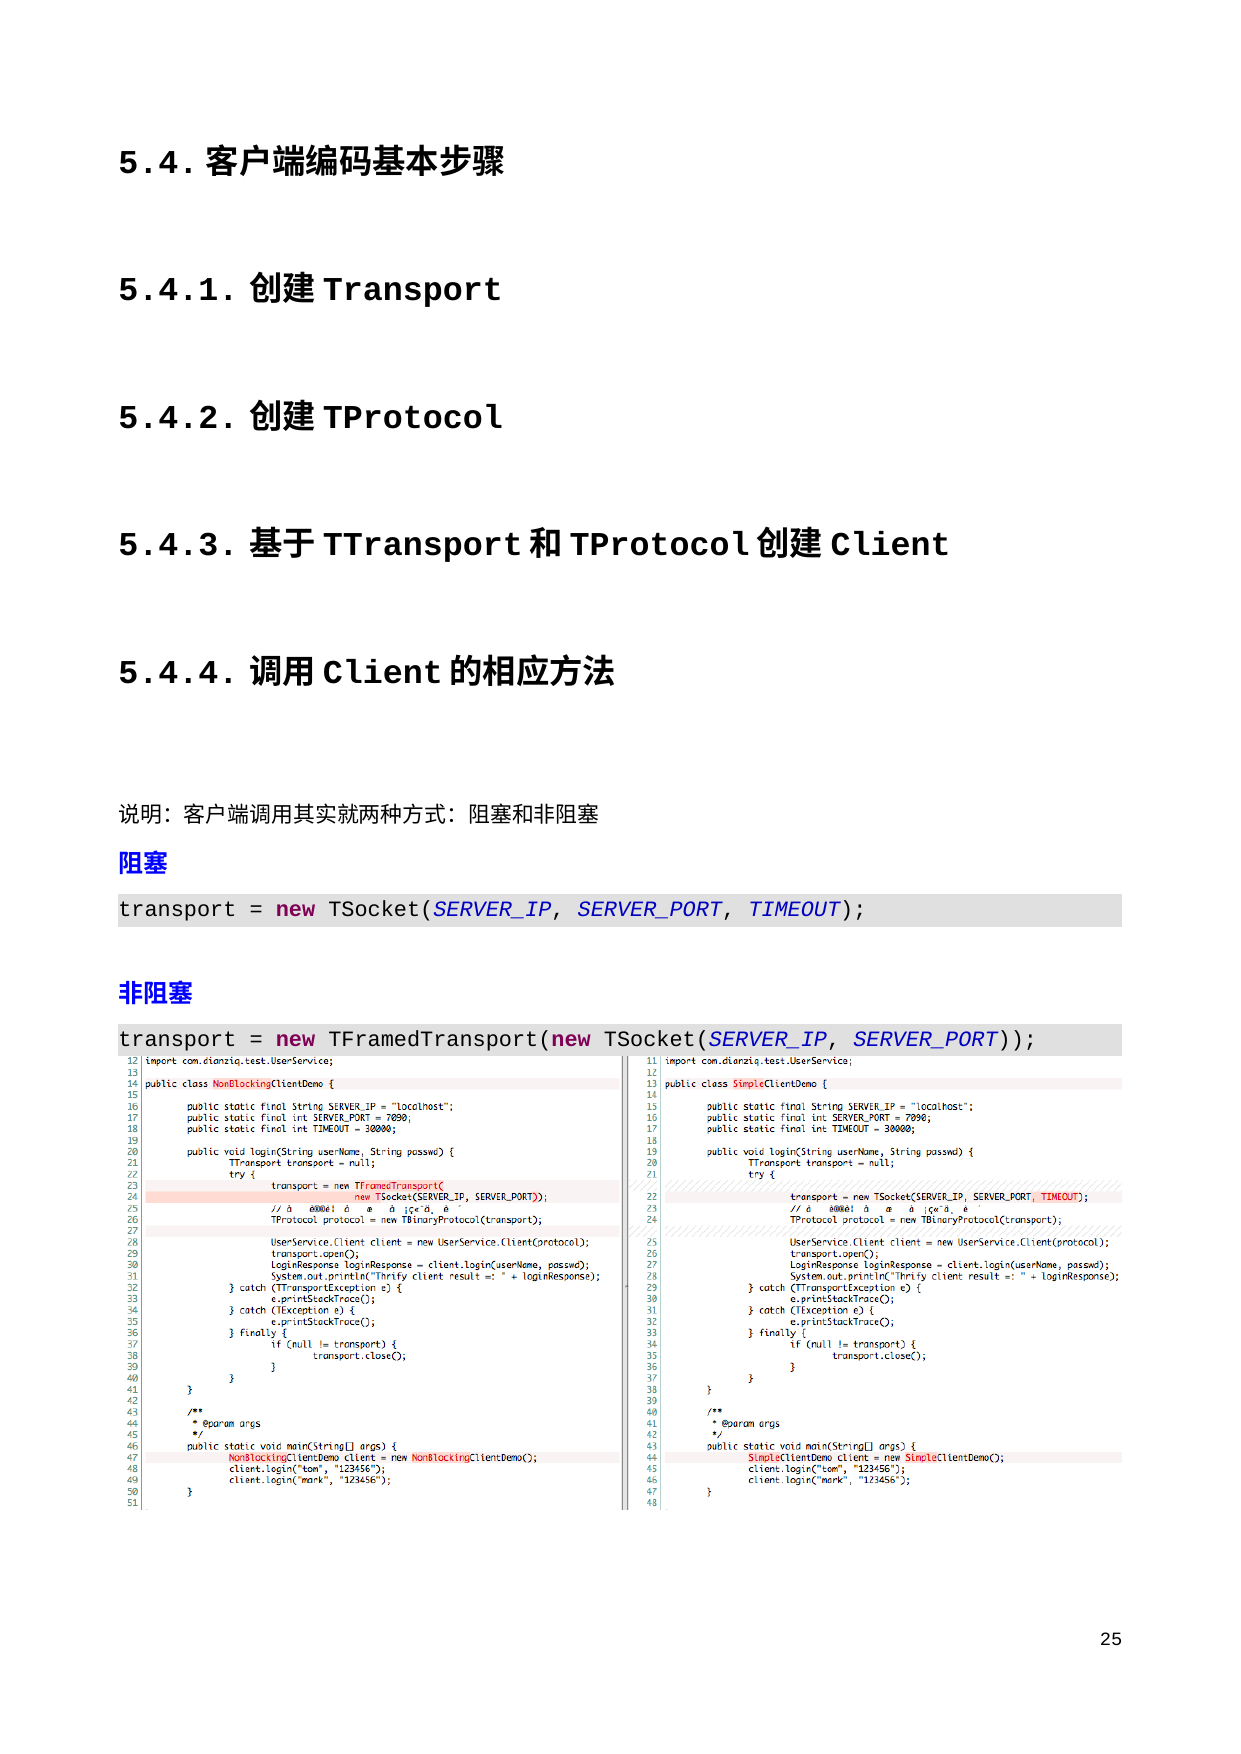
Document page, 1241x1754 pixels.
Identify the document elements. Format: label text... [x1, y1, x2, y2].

text transport = new TFramedTransport(new TSocket(SERVER_IP, SERVER_PORT)); [118, 1024, 1122, 1056]
subtitle 调用Client的相应方法 [118, 637, 1122, 702]
subtitle 创建Transport [118, 254, 1122, 319]
text 阻塞 [118, 829, 1122, 894]
text 非阻塞 [118, 959, 1122, 1024]
text 说明：客户端调用其实就两种方式：阻塞和非阻塞 [118, 797, 1122, 829]
picture [118, 1056, 1122, 1510]
text transport = new TSocket(SERVER_IP, SERVER_PORT, TIMEOUT); [118, 894, 1122, 927]
subtitle 基于TTransport和TProtocol创建 Client [118, 509, 1122, 574]
subtitle 创建TProtocol [118, 381, 1122, 446]
subtitle 客户端编码基本步骤 [118, 126, 1122, 191]
